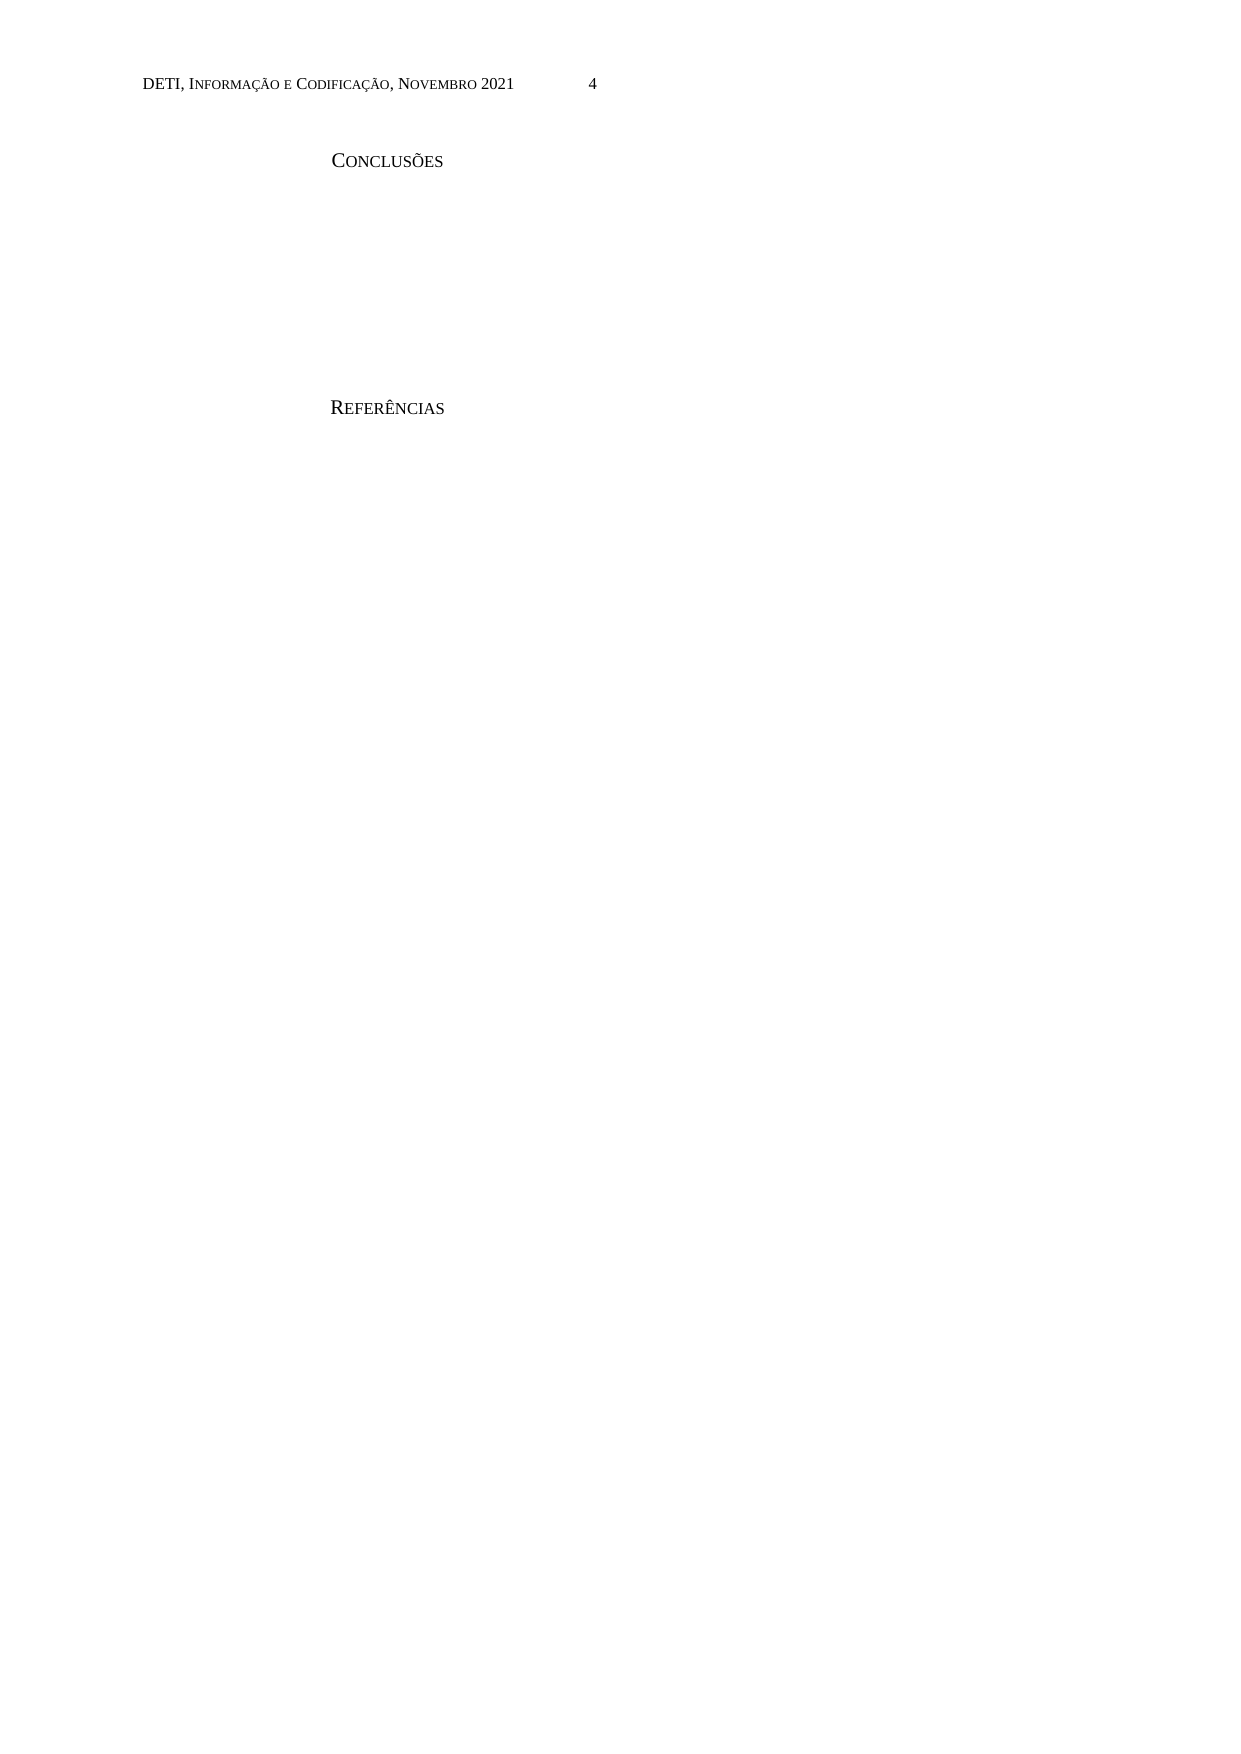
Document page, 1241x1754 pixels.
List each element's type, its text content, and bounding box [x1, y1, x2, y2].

subtitle Referências [142, 394, 632, 419]
subtitle Conclusões [142, 147, 632, 172]
